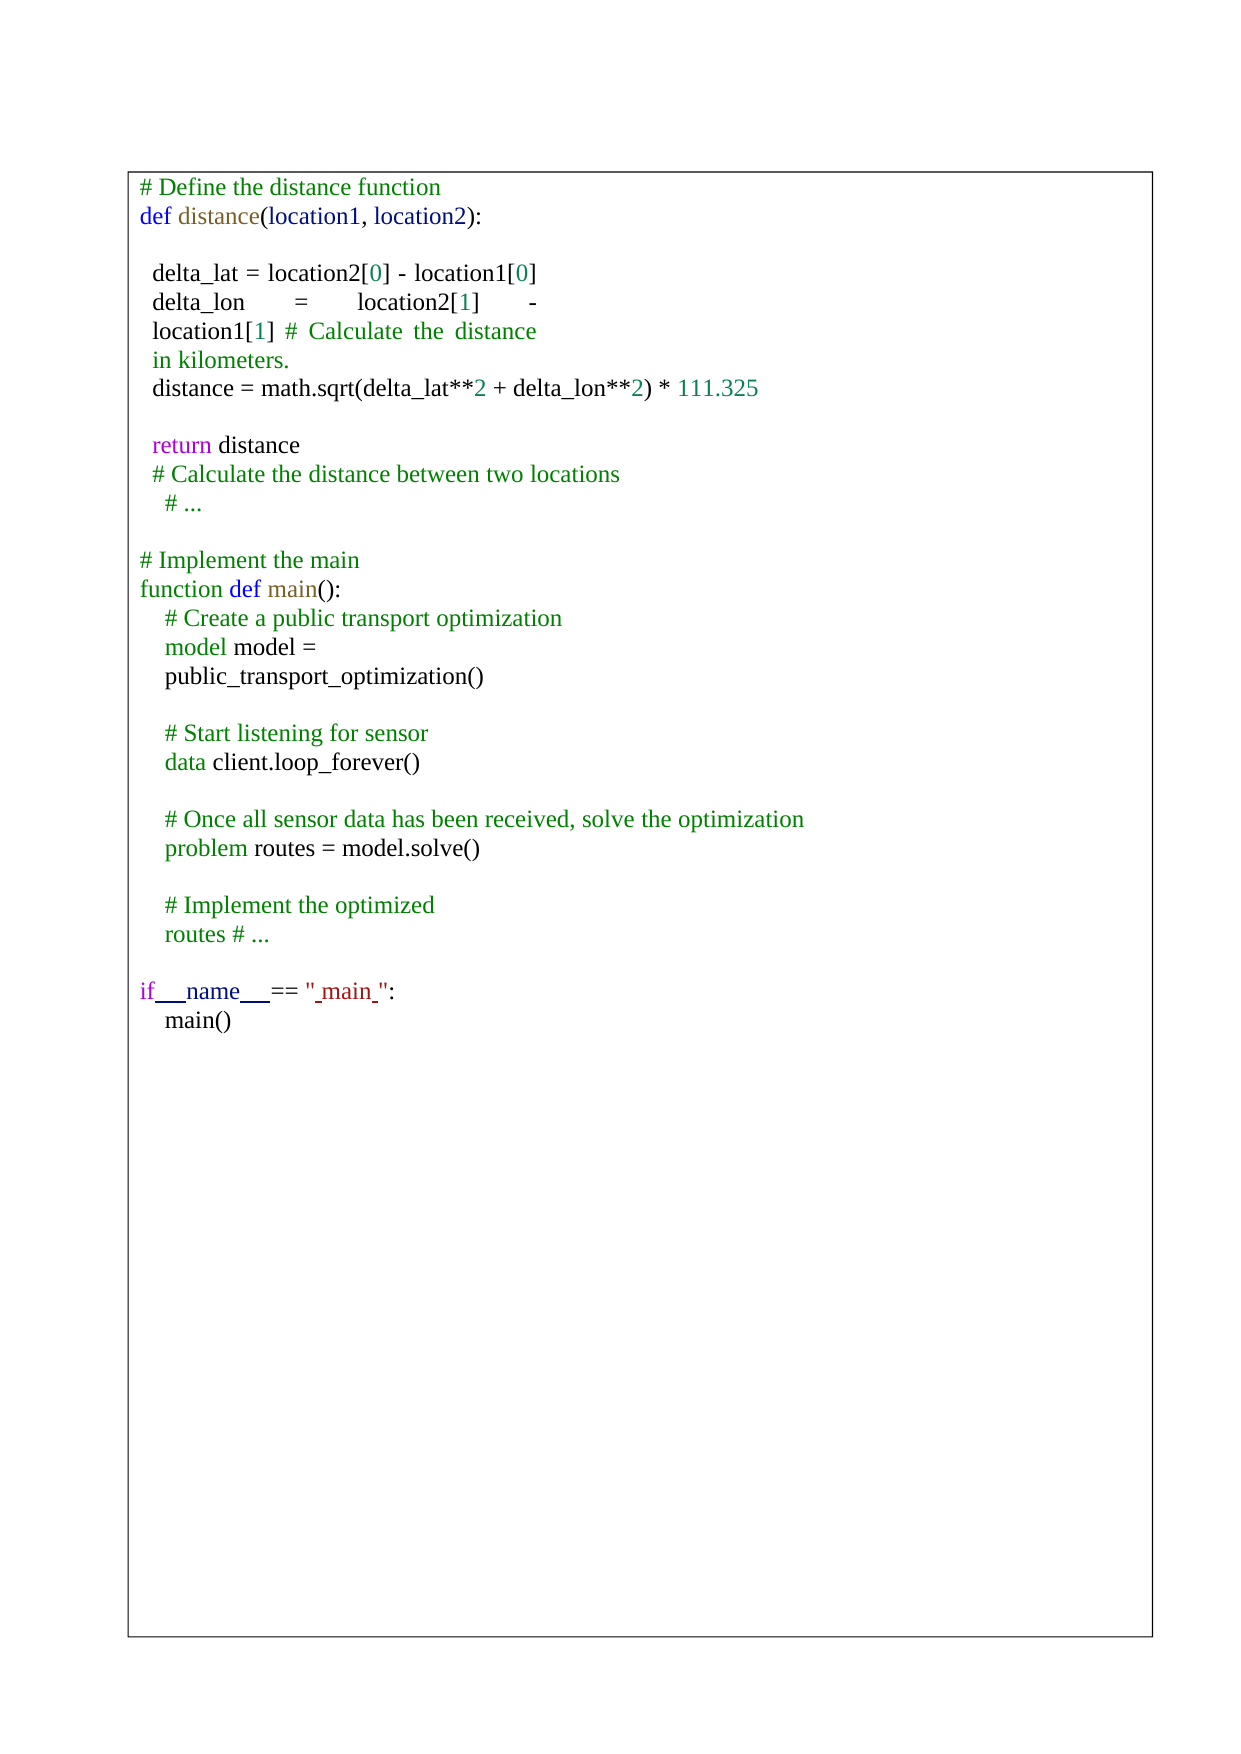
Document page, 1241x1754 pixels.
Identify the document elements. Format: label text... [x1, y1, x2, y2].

text if name == " main ": main() [139, 976, 431, 1034]
text # Start listening for sensor data client.loop_forever() [164, 718, 476, 776]
text delta_lat = location2[0] - location1[0] delta_lon = location2[1] - location1[1] # Calculate the distance in kilometers. [152, 258, 536, 373]
text # Implement the main function def main(): [139, 545, 449, 603]
text # Create a public transport optimization model model = public_transport_optimization() [164, 603, 631, 689]
text # Implement the optimized routes # ... [164, 891, 501, 948]
text # Calculate the distance between two locations # ... [152, 459, 620, 517]
text return distance [152, 430, 1153, 459]
text # Once all sensor data has been received, solve the optimization problem routes = model.solve() [164, 804, 893, 862]
text distance = math.sqrt(delta_lat**2 + delta_lon**2) * 111.325 [152, 373, 1153, 402]
text def distance(location1, location2): [139, 201, 1153, 230]
text # Define the distance function [139, 172, 1153, 201]
